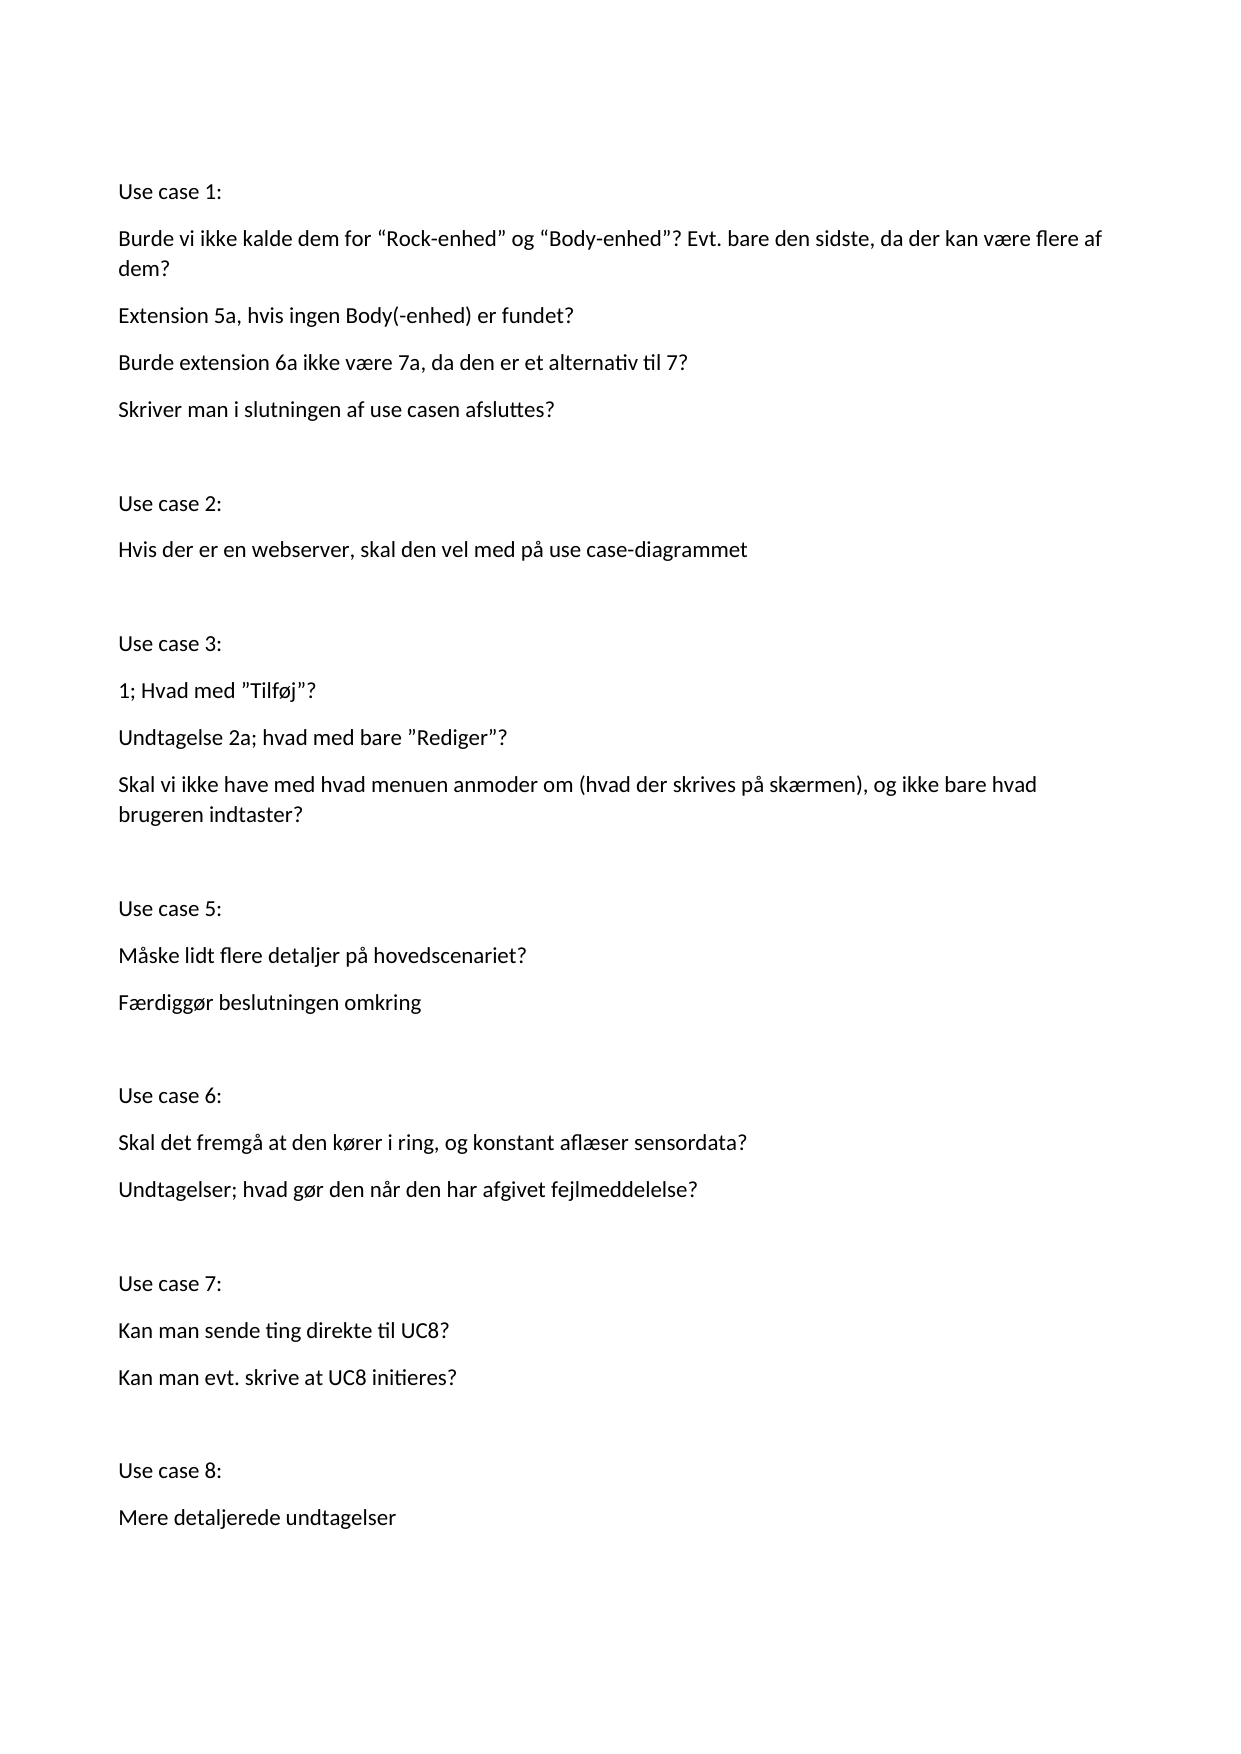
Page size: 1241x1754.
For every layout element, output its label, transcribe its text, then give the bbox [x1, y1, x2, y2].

text Undtagelser; hvad gør den når den har afgivet fejlmeddelelse? [118, 1175, 1122, 1203]
text Måske lidt flere detaljer på hovedscenariet? [118, 941, 1122, 969]
text Use case 7: [118, 1269, 1122, 1297]
text Extension 5a, hvis ingen Body(-enhed) er fundet? [118, 301, 1122, 329]
text Use case 6: [118, 1081, 1122, 1109]
text Use case 3: [118, 629, 1122, 657]
text Undtagelse 2a; hvad med bare ”Rediger”? [118, 723, 1122, 751]
text 1; Hvad med ”Tilføj”? [118, 676, 1122, 704]
text Use case 8: [118, 1456, 1122, 1484]
text Burde extension 6a ikke være 7a, da den er et alternativ til 7? [118, 348, 1122, 376]
text Kan man evt. skrive at UC8 initieres? [118, 1363, 1122, 1391]
text Burde vi ikke kalde dem for “Rock-enhed” og “Body-enhed”? Evt. bare den sidste, da der kan være flere af dem? [118, 224, 1122, 282]
text Use case 5: [118, 894, 1122, 922]
text Use case 1: [118, 177, 1122, 205]
text Skal vi ikke have med hvad menuen anmoder om (hvad der skrives på skærmen), og ikke bare hvad brugeren indtaster? [118, 770, 1122, 828]
text Færdiggør beslutningen omkring [118, 988, 1122, 1016]
text Hvis der er en webserver, skal den vel med på use case-diagrammet [118, 536, 1122, 563]
text Use case 2: [118, 489, 1122, 517]
text Kan man sende ting direkte til UC8? [118, 1316, 1122, 1344]
text Skal det fremgå at den kører i ring, og konstant aflæser sensordata? [118, 1128, 1122, 1156]
text Mere detaljerede undtagelser [118, 1503, 1122, 1531]
text Skriver man i slutningen af use casen afsluttes? [118, 395, 1122, 423]
